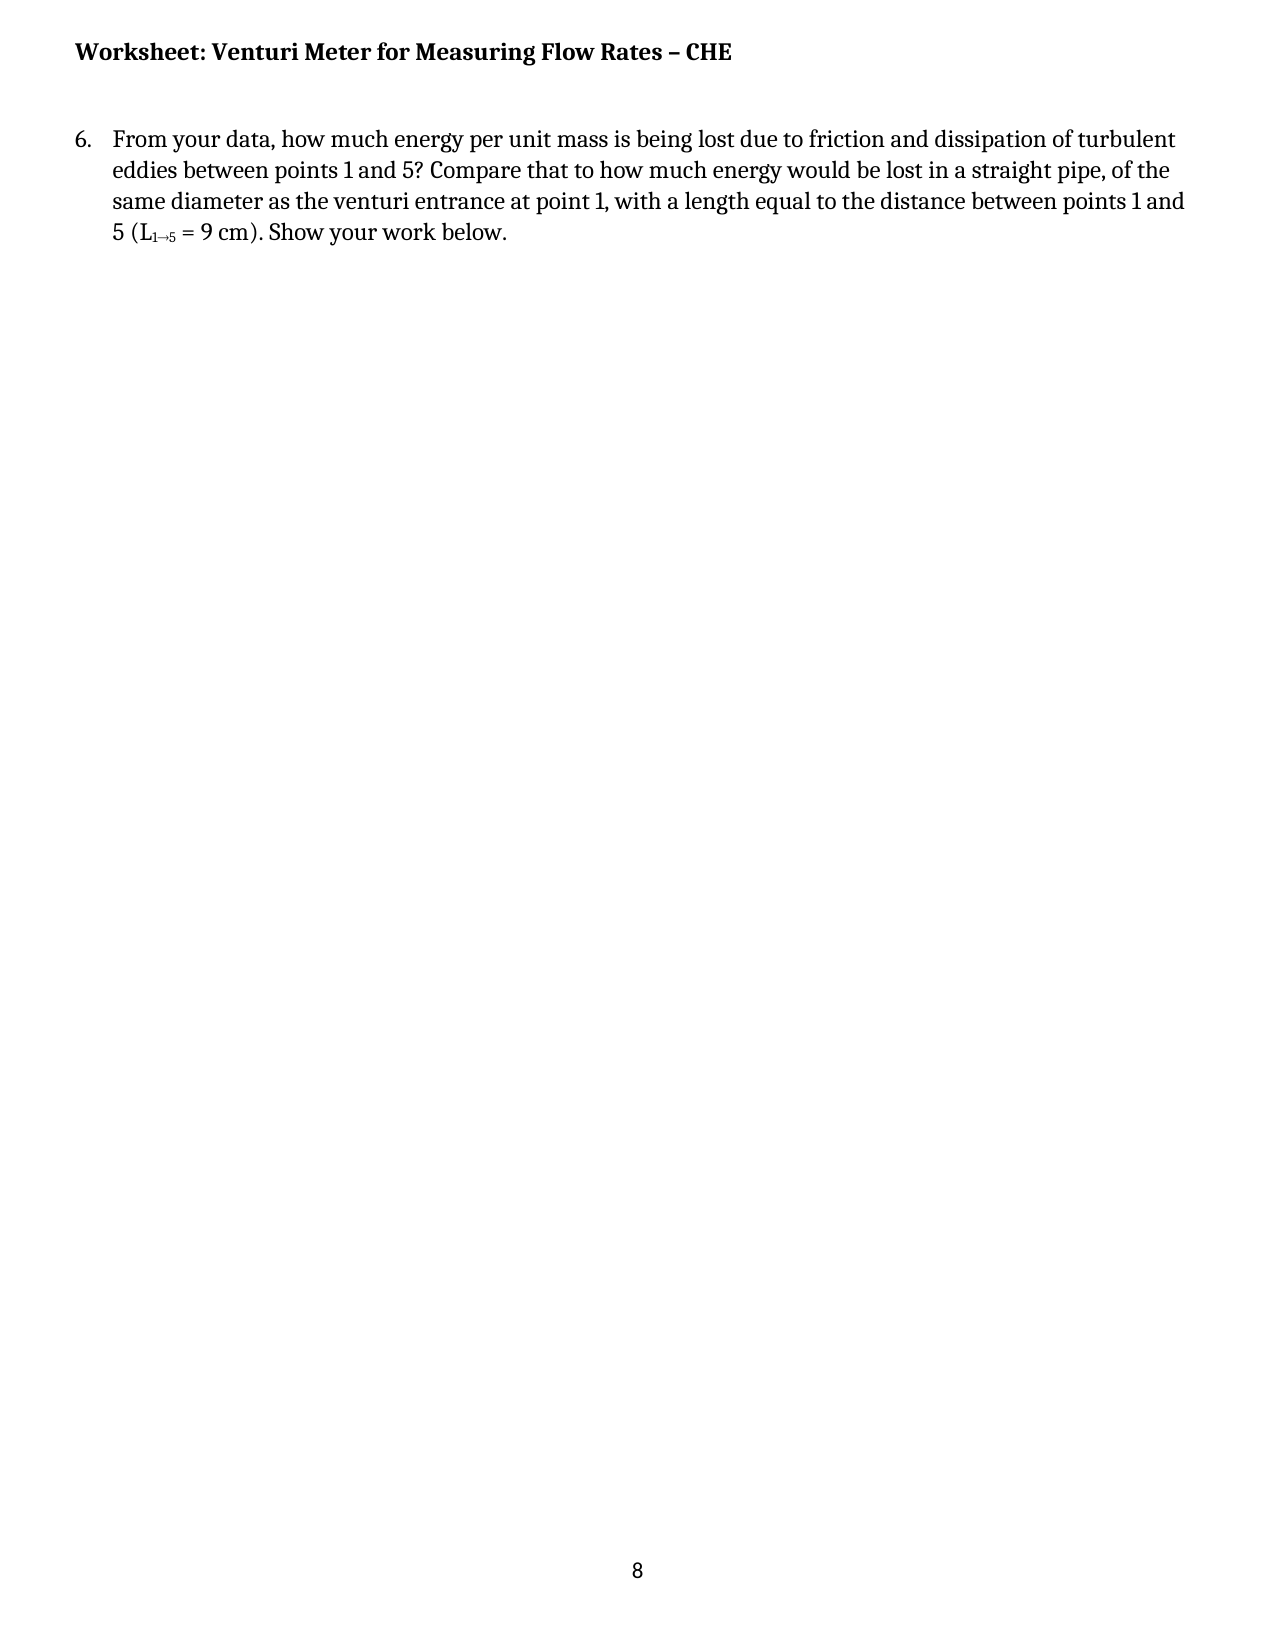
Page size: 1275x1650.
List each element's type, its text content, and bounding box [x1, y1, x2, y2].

list From your data, how much energy per unit mass is being lost due to friction and dissipation of turbulent eddies between points 1 and 5? Compare that to how much energy would be lost in a straight pipe, of the same diameter as the venturi entrance at point 1, with a length equal to the distance between points 1 and 5 (L15 = 9 cm). Show your work below. [75, 124, 1200, 246]
